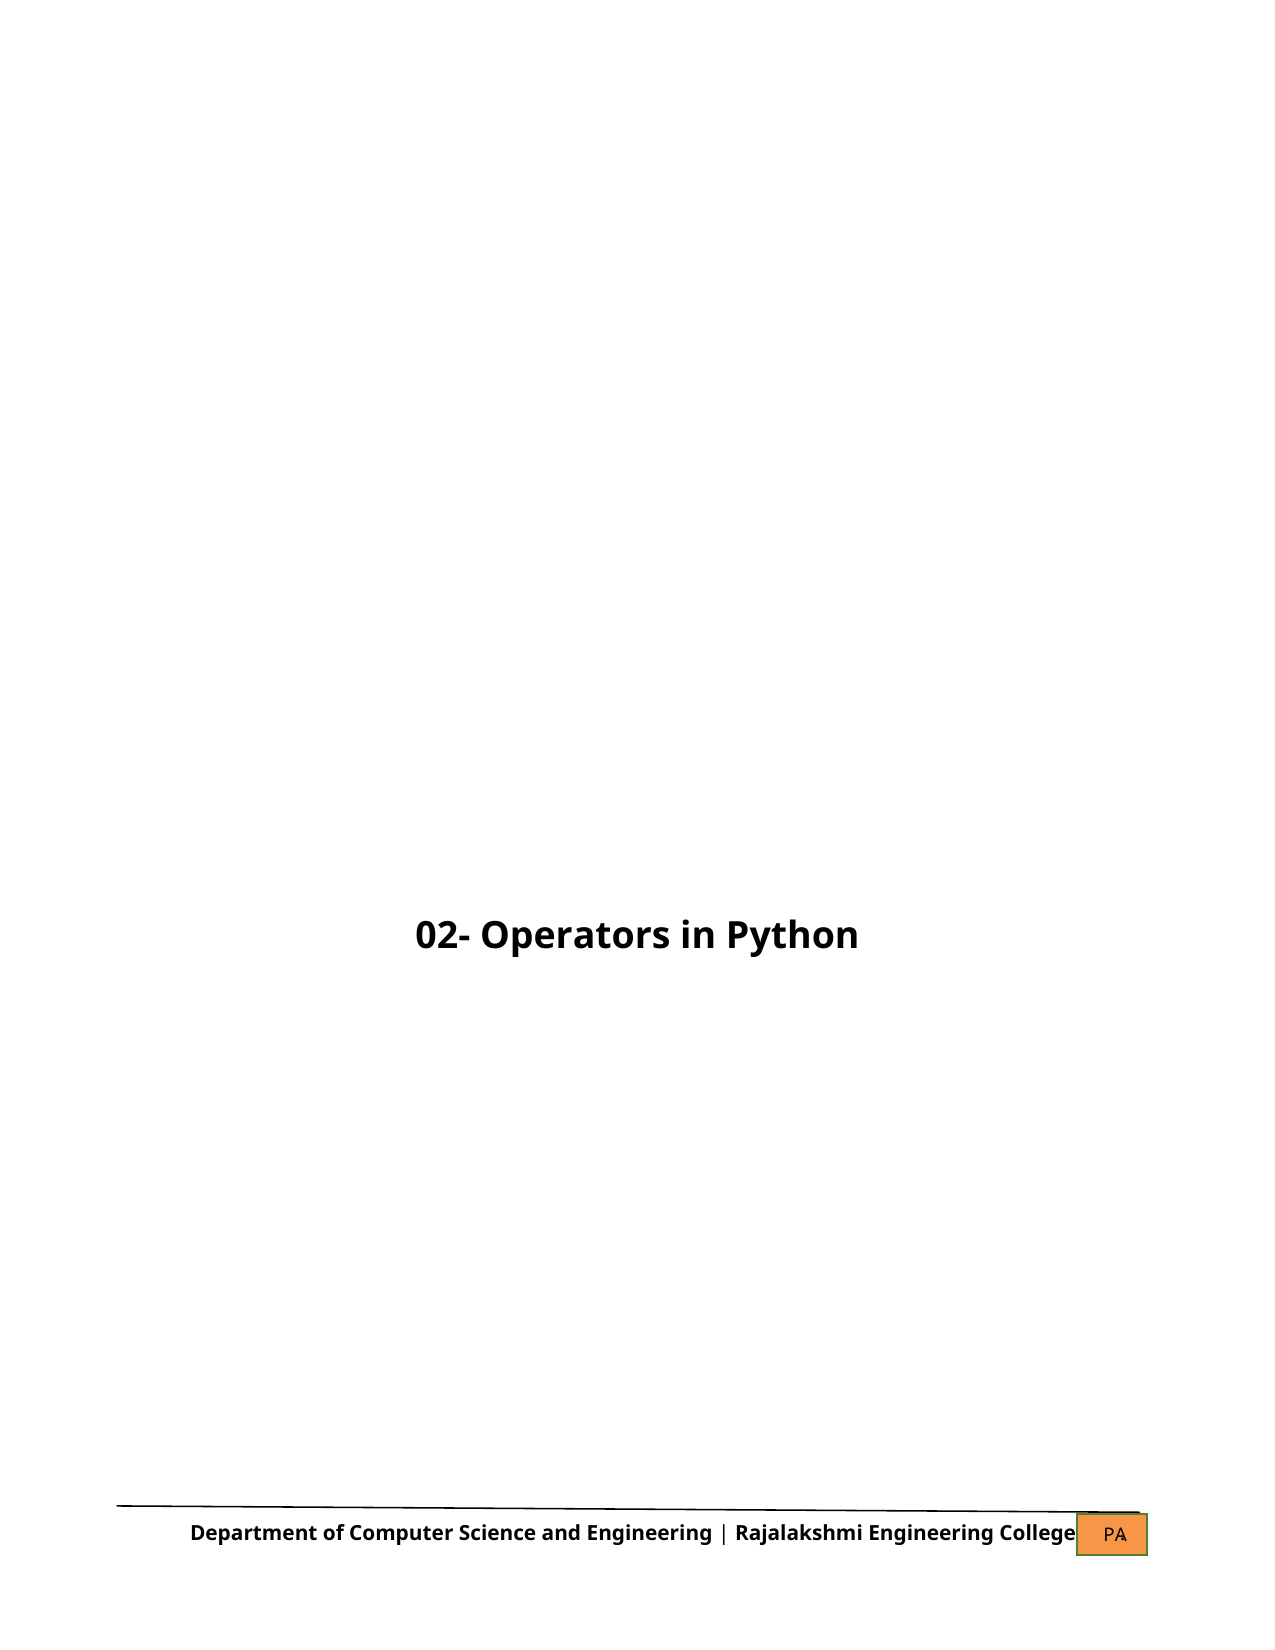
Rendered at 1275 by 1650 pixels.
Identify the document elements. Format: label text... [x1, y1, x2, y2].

subtitle 02- Operators in Python [150, 908, 1125, 959]
